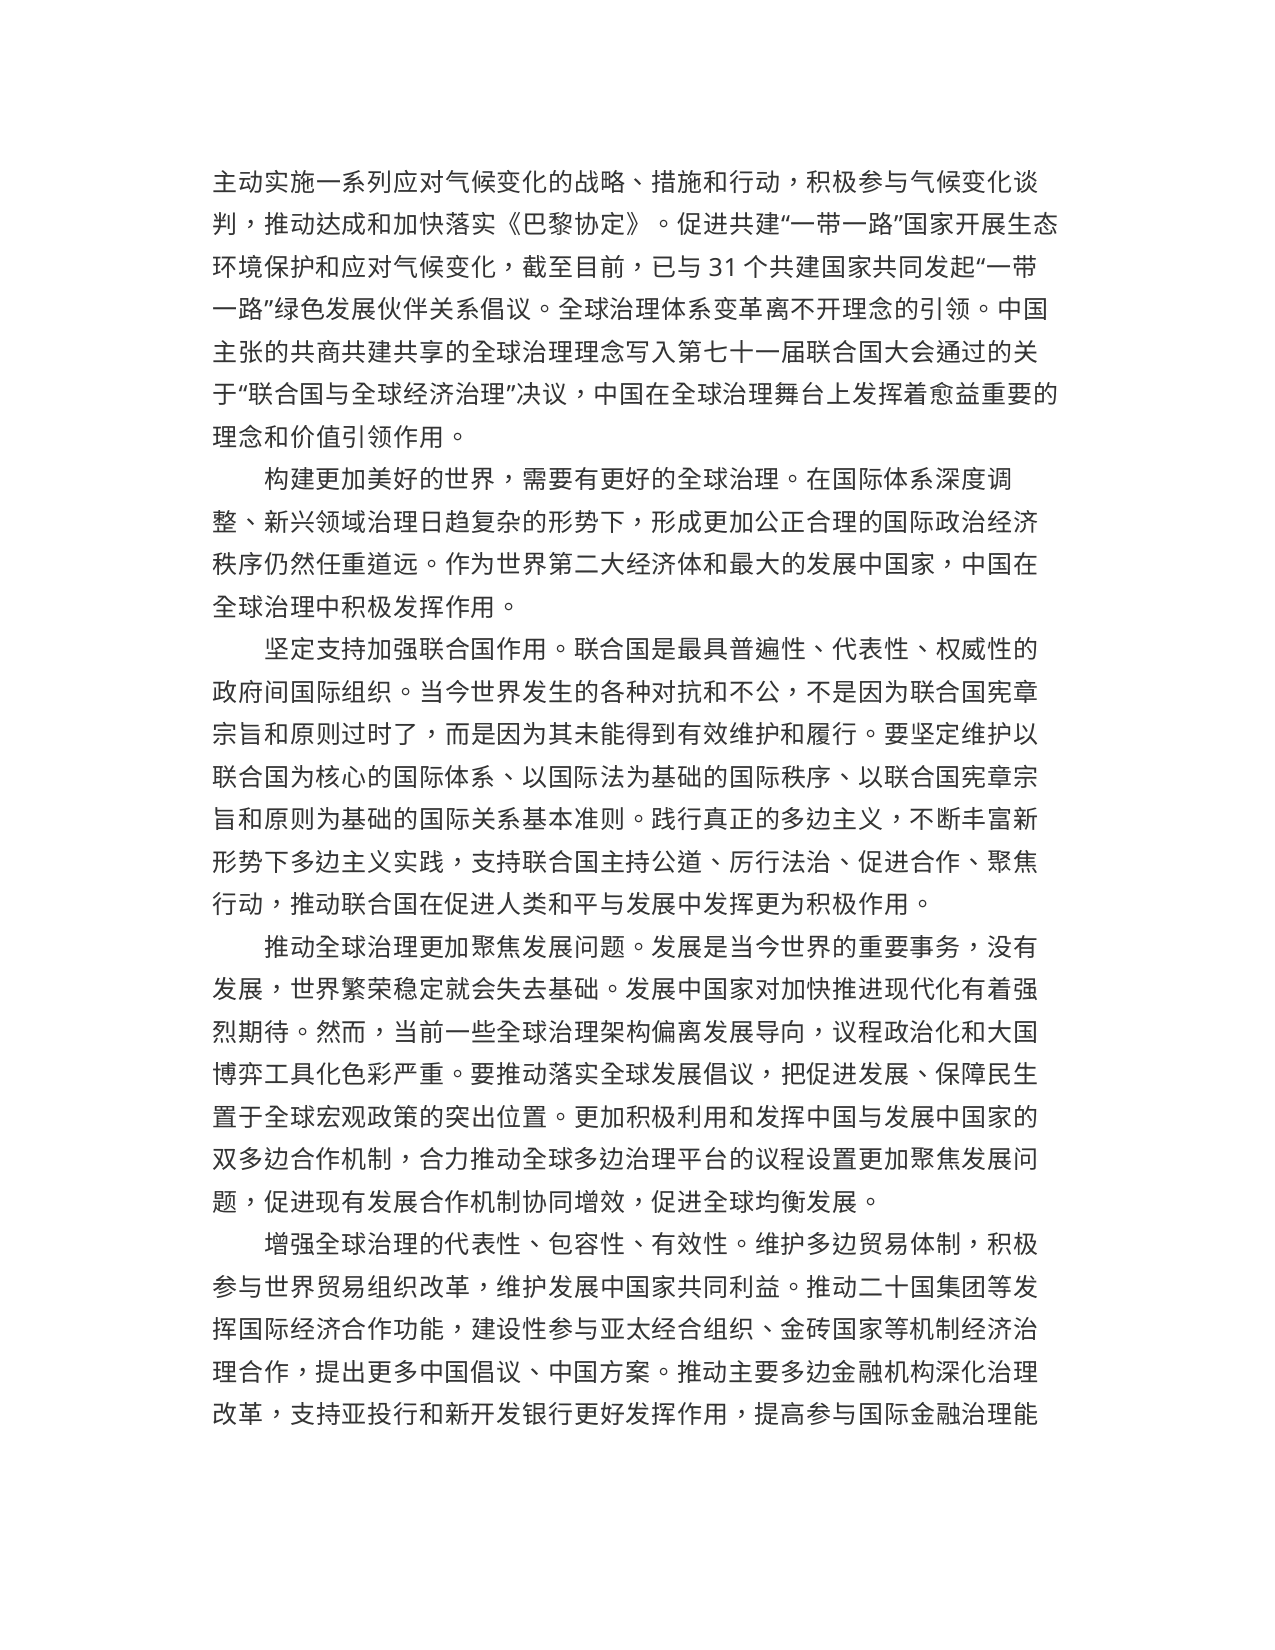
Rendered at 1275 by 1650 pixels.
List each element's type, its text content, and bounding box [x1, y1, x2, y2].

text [212, 150, 1062, 454]
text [212, 1219, 1062, 1437]
text 构建更加美好的世界，需要有更好的全球治理。在国际体系深度调整、新兴领域治理日趋复杂的形势下，形成更加公正合理的国际政治经济秩序仍然任重道远。作为世界第二大经济体和最大的发展中国家，中国在全球治理中积极发挥作用。 [212, 454, 1062, 624]
text 推动全球治理更加聚焦发展问题。发展是当今世界的重要事务，没有发展，世界繁荣稳定就会失去基础。发展中国家对加快推进现代化有着强烈期待。然而，当前一些全球治理架构偏离发展导向，议程政治化和大国博弈工具化色彩严重。要推动落实全球发展倡议，把促进发展、保障民生置于全球宏观政策的突出位置。更加积极利用和发挥中国与发展中国家的双多边合作机制，合力推动全球多边治理平台的议程设置更加聚焦发展问题，促进现有发展合作机制协同增效，促进全球均衡发展。 [212, 921, 1062, 1219]
text 坚定支持加强联合国作用。联合国是最具普遍性、代表性、权威性的政府间国际组织。当今世界发生的各种对抗和不公，不是因为联合国宪章宗旨和原则过时了，而是因为其未能得到有效维护和履行。要坚定维护以联合国为核心的国际体系、以国际法为基础的国际秩序、以联合国宪章宗旨和原则为基础的国际关系基本准则。践行真正的多边主义，不断丰富新形势下多边主义实践，支持联合国主持公道、厉行法治、促进合作、聚焦行动，推动联合国在促进人类和平与发展中发挥更为积极作用。 [212, 624, 1062, 921]
